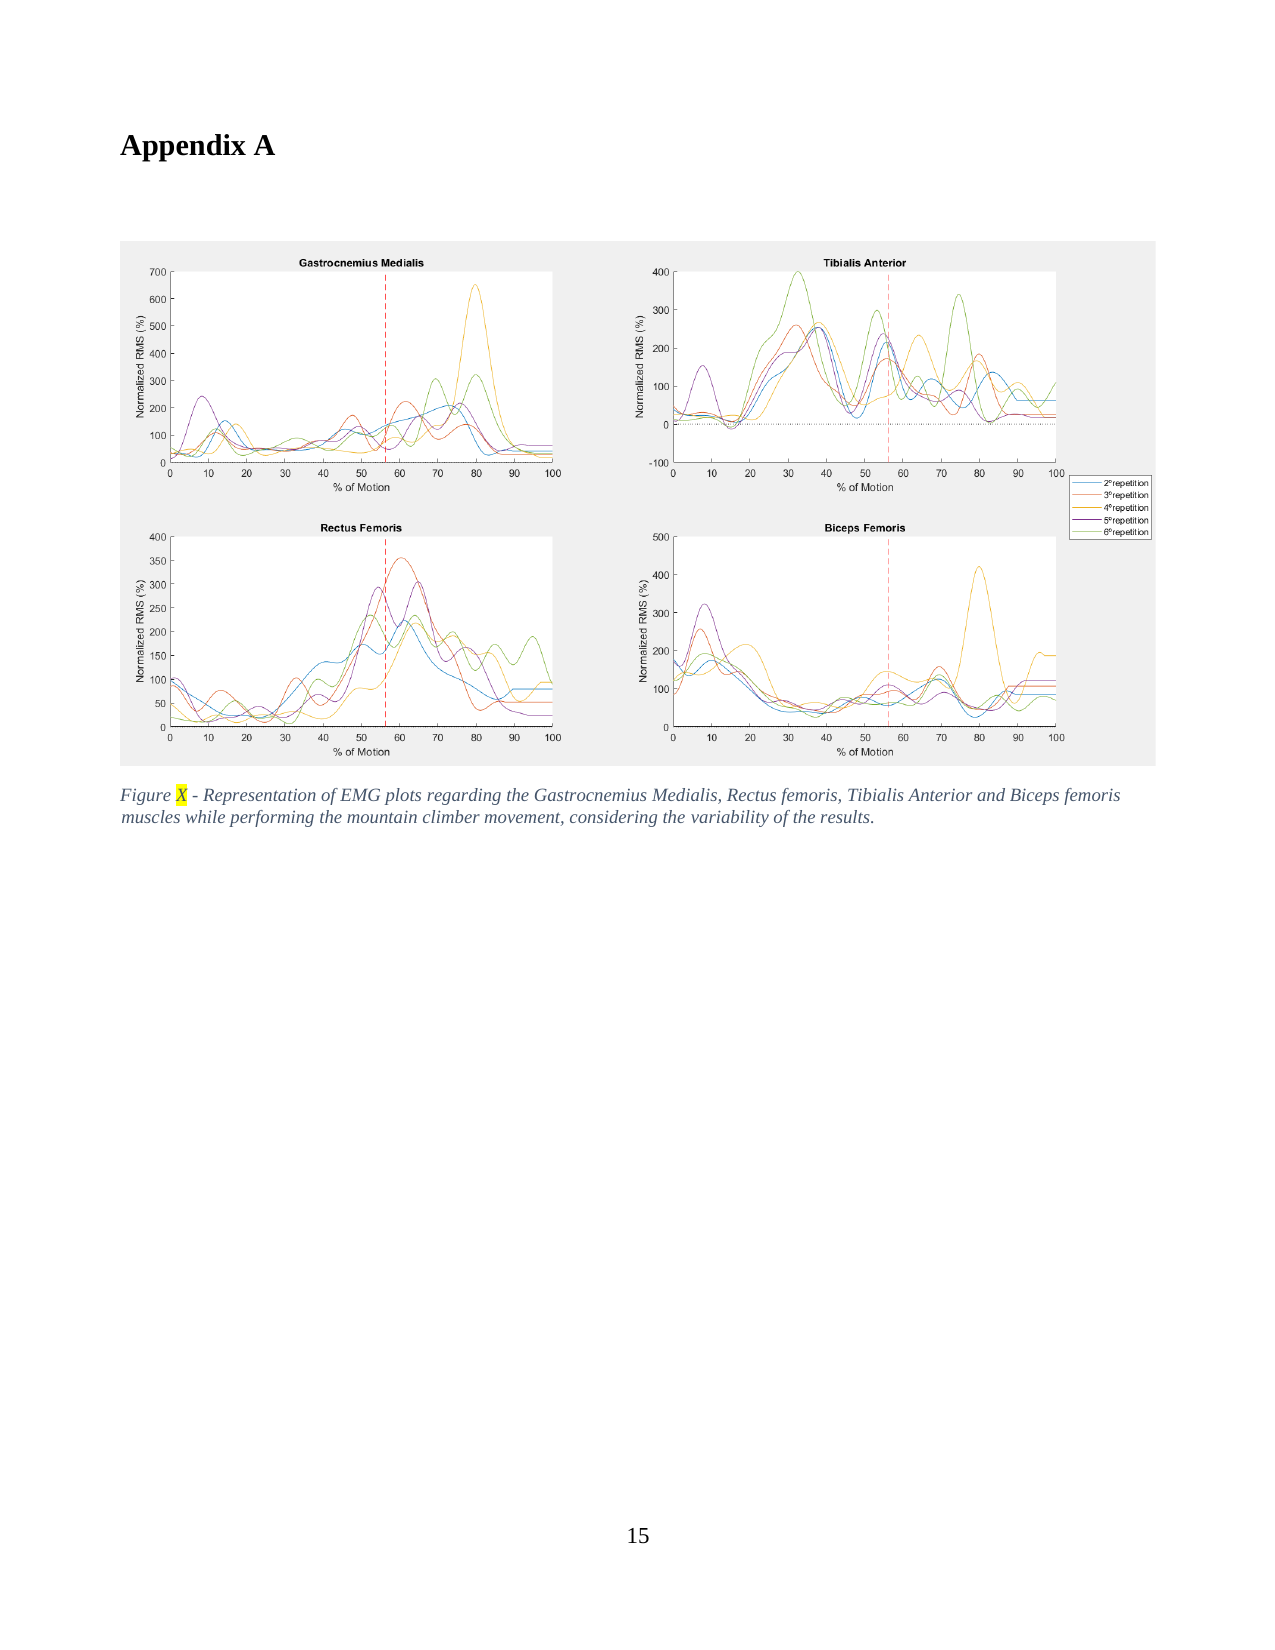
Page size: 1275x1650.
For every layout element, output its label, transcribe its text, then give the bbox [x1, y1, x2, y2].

picture [120, 241, 1156, 766]
subtitle Appendix A [120, 127, 1156, 162]
text Figure X - Representation of EMG plots regarding the Gastrocnemius Medialis, Rectus femoris, Tibialis Anterior and Biceps femoris muscles while performing the mountain climber movement, considering the variability of the results. [120, 784, 1156, 827]
